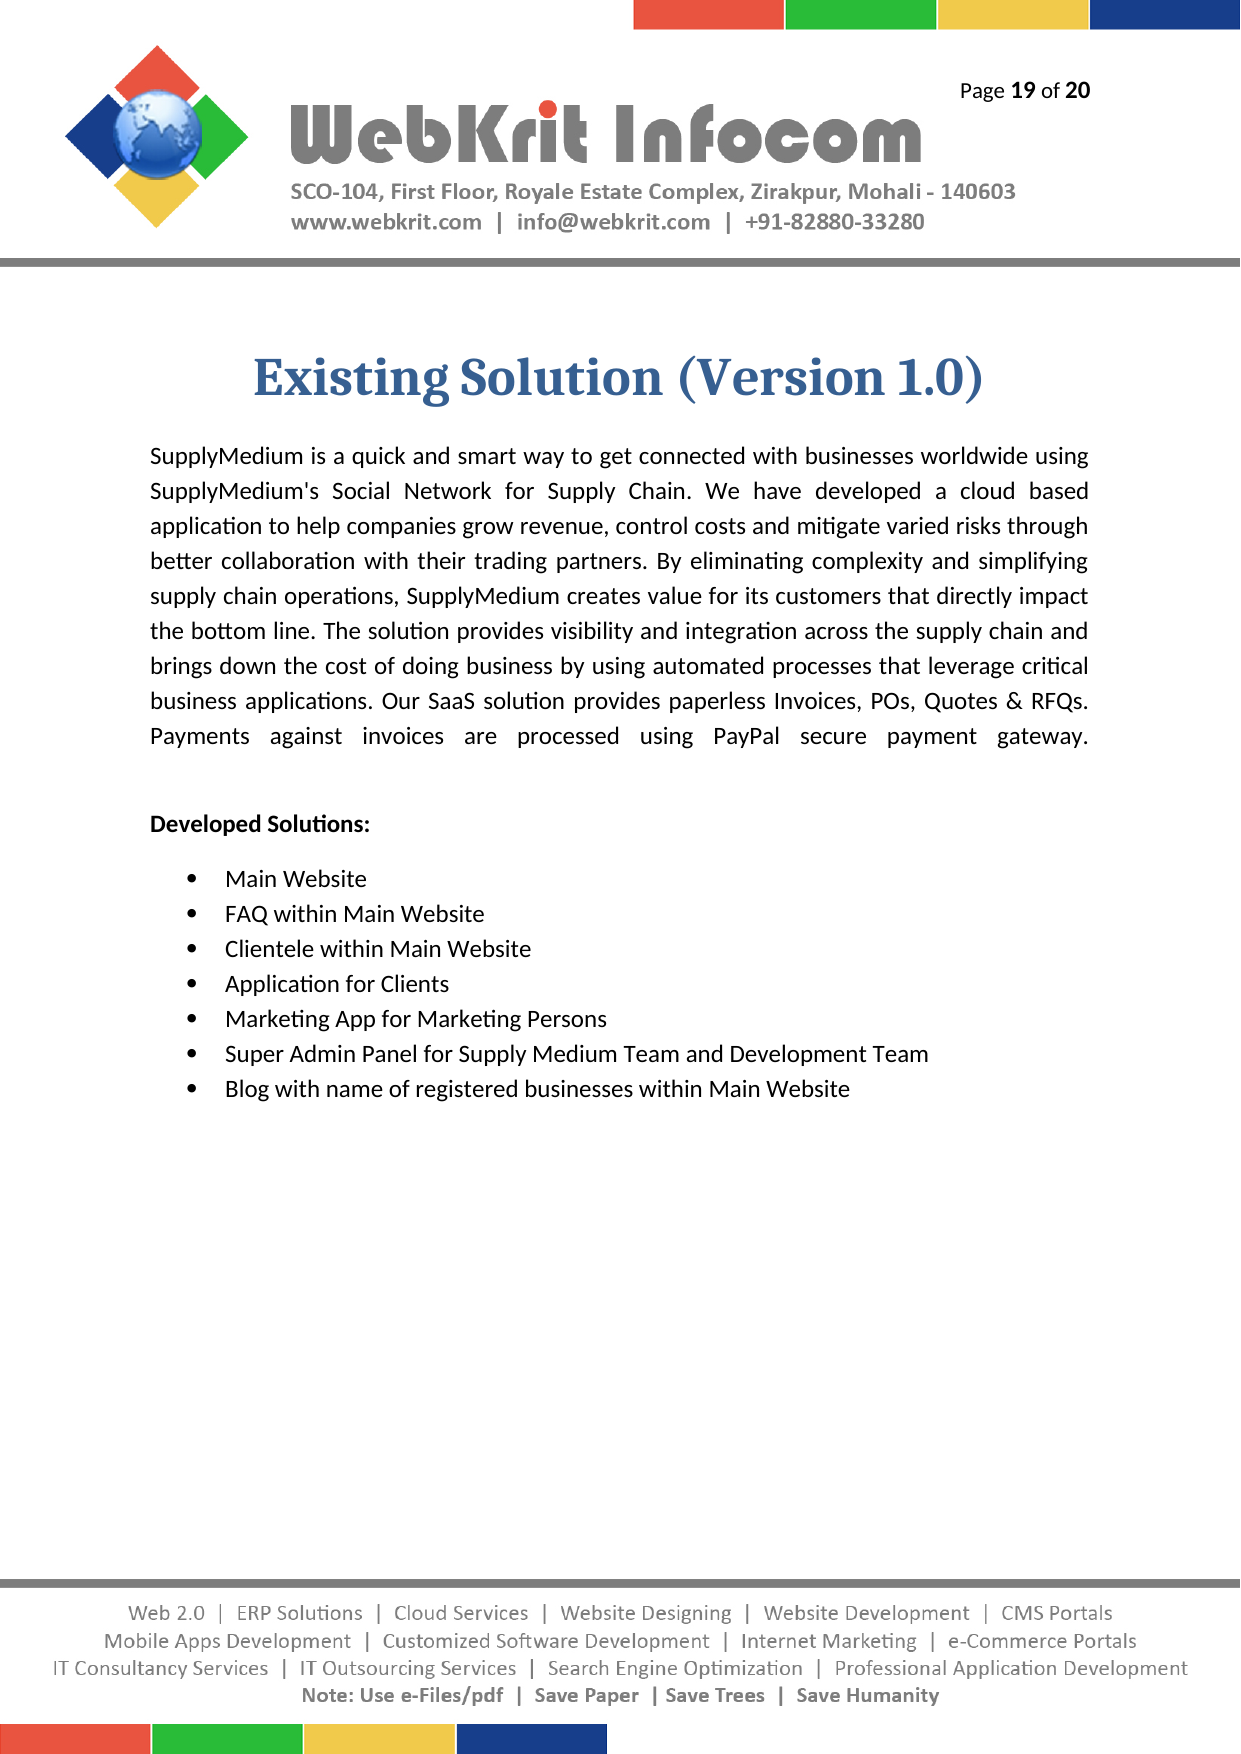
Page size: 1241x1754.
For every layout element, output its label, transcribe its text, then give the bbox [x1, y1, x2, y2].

list Clientele within Main Website [187, 934, 1090, 964]
text SupplyMedium is a quick and smart way to get connected with businesses worldwide using SupplyMedium's Social Network for Supply Chain. We have developed a cloud based application to help companies grow revenue, control costs and mitigate varied risks through better collaboration with their trading partners. By eliminating complexity and simplifying supply chain operations, SupplyMedium creates value for its customers that directly impact the bottom line. The solution provides visibility and integration across the supply chain and brings down the cost of doing business by using automated processes that leverage critical business applications. Our SaaS solution provides paperless Invoices, POs, Quotes & RFQs. Payments against invoices are processed using PayPal secure payment gateway. [150, 440, 1090, 783]
list Marketing App for Marketing Persons [187, 1004, 1090, 1034]
list Application for Clients [187, 969, 1090, 999]
list Blog with name of registered businesses within Main Website [187, 1074, 1090, 1104]
picture [0, 0, 1240, 1754]
list FAQ within Main Website [187, 899, 1090, 929]
subtitle Existing Solution (Version 1.0) [150, 347, 1090, 409]
list Super Admin Panel for Supply Medium Team and Development Team [187, 1039, 1090, 1069]
list Main Website [187, 864, 1090, 894]
text Developed Solutions: [150, 808, 1090, 838]
